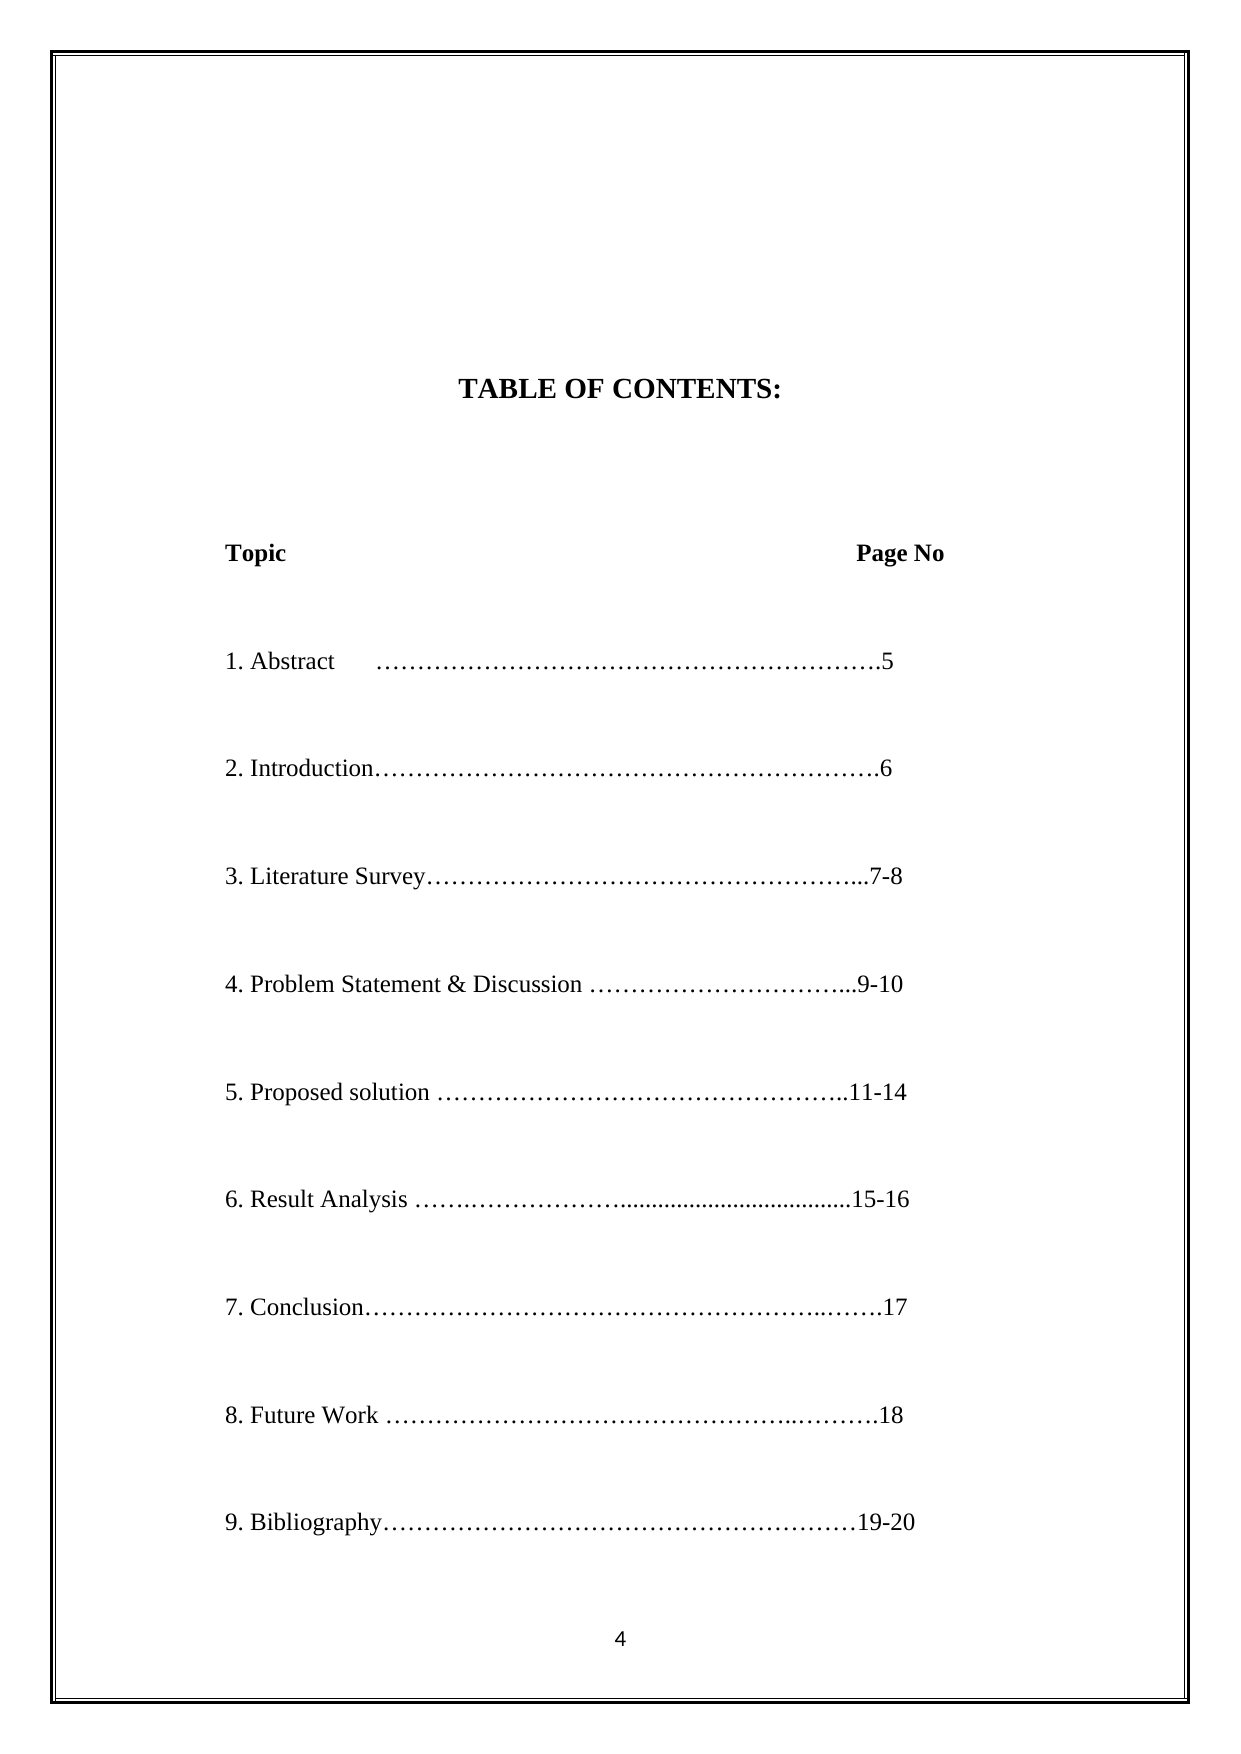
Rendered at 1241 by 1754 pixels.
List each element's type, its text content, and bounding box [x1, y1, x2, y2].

text 2. Introduction…………………………………………………….6 [150, 753, 1090, 782]
text Topic Page No [150, 538, 1090, 567]
text TABLE OF CONTENTS: [150, 371, 1090, 404]
text 1. Abstract …………………………………………………….5 [150, 646, 1090, 674]
text 3. Literature Survey……………………………………………...7-8 [150, 861, 1090, 890]
text 7. Conclusion………………………………………………..…….17 [150, 1292, 1090, 1321]
text 8. Future Work …………………………………………..……….18 [150, 1400, 1090, 1428]
text 4. Problem Statement & Discussion …………………………...9-10 [150, 969, 1090, 998]
text 5. Proposed solution …………………………………………..11-14 [150, 1077, 1090, 1105]
text 6. Result Analysis …….……………….....................................15-16 [150, 1184, 1090, 1213]
text 9. Bibliography…………………………………………………19-20 [150, 1507, 1090, 1536]
